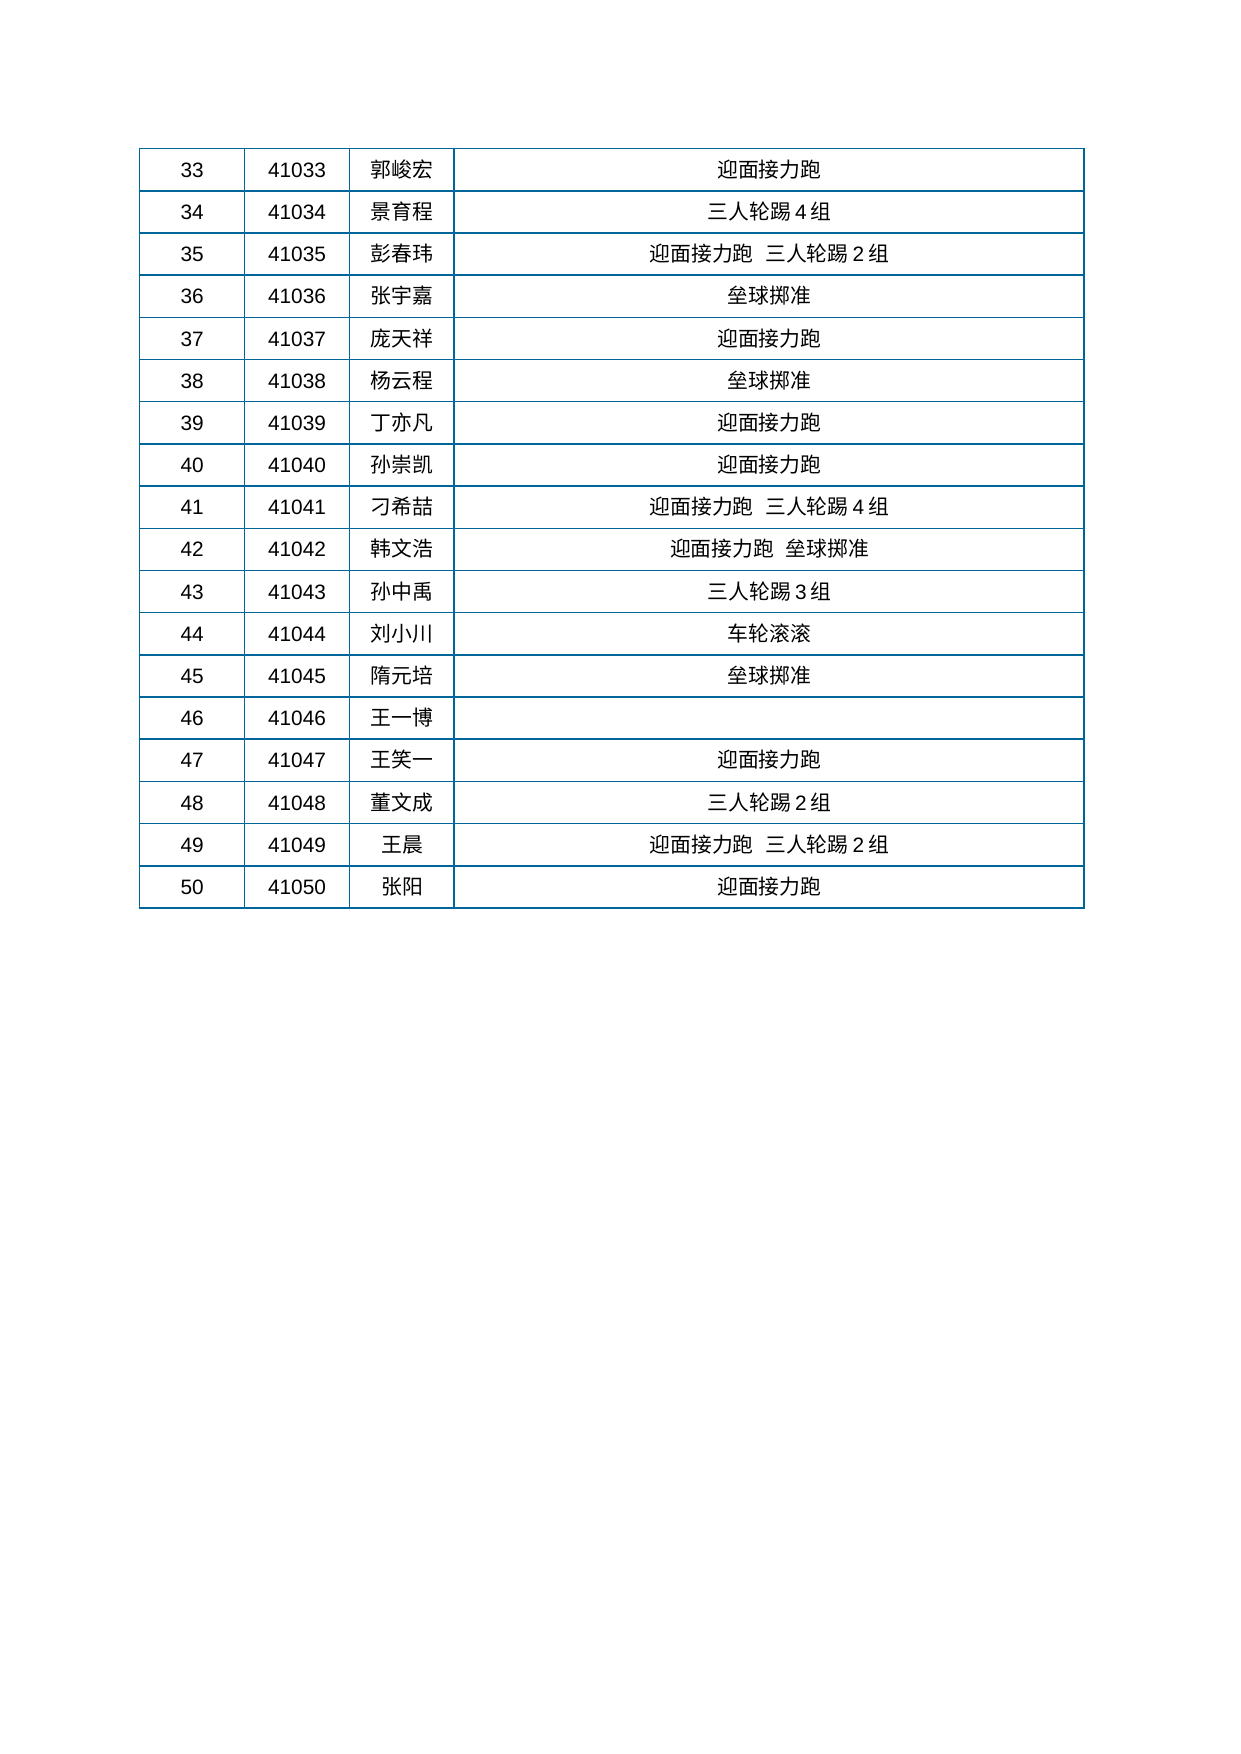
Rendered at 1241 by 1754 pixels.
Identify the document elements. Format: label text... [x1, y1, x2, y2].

table_cell 46 [140, 698, 244, 738]
table_cell 41036 [245, 276, 349, 316]
table_cell 41038 [245, 360, 349, 401]
table_cell 41040 [245, 445, 349, 485]
table_cell 董文成 [350, 782, 453, 823]
table_cell 41033 [245, 149, 349, 190]
table_cell 迎面接力跑 三人轮踢2组 [455, 234, 1083, 274]
table_cell 三人轮踢4组 [455, 192, 1083, 232]
table_cell 41041 [245, 487, 349, 527]
table_cell 41034 [245, 192, 349, 232]
table_cell 42 [140, 529, 244, 569]
table_cell 34 [140, 192, 244, 232]
table_cell 41037 [245, 318, 349, 359]
table_cell 迎面接力跑 垒球掷准 [455, 529, 1083, 569]
table_cell 车轮滚滚 [455, 613, 1083, 654]
table_cell 41044 [245, 613, 349, 654]
table_cell 41046 [245, 698, 349, 738]
table_cell 37 [140, 318, 244, 359]
table_cell 41049 [245, 824, 349, 865]
table_cell 43 [140, 571, 244, 612]
table_cell 39 [140, 402, 244, 443]
table_cell 迎面接力跑 三人轮踢4组 [455, 487, 1083, 527]
table_cell 迎面接力跑 [455, 740, 1083, 781]
table_cell 王一博 [350, 698, 453, 738]
table_cell 垒球掷准 [455, 360, 1083, 401]
table_cell 40 [140, 445, 244, 485]
table_cell 景育程 [350, 192, 453, 232]
table_cell 48 [140, 782, 244, 823]
table_cell 47 [140, 740, 244, 781]
table_cell 垒球掷准 [455, 276, 1083, 316]
table_cell 45 [140, 656, 244, 696]
table_cell 35 [140, 234, 244, 274]
table_cell 郭峻宏 [350, 149, 453, 190]
table_cell 迎面接力跑 [455, 149, 1083, 190]
table_cell 41048 [245, 782, 349, 823]
table_cell 迎面接力跑 三人轮踢2组 [455, 824, 1083, 865]
table_cell 孙中禹 [350, 571, 453, 612]
table_cell 王笑一 [350, 740, 453, 781]
table_cell 韩文浩 [350, 529, 453, 569]
table_cell 41035 [245, 234, 349, 274]
table_cell 38 [140, 360, 244, 401]
table_cell 41043 [245, 571, 349, 612]
table_cell 孙崇凯 [350, 445, 453, 485]
table_cell 41039 [245, 402, 349, 443]
table_cell 垒球掷准 [455, 656, 1083, 696]
table_cell 庞天祥 [350, 318, 453, 359]
table_cell 41050 [245, 867, 349, 907]
table_cell 迎面接力跑 [455, 445, 1083, 485]
table_cell 迎面接力跑 [455, 318, 1083, 359]
table_cell 彭春玮 [350, 234, 453, 274]
table_cell 刘小川 [350, 613, 453, 654]
table_cell 49 [140, 824, 244, 865]
table_cell 刁希喆 [350, 487, 453, 527]
table_cell 三人轮踢3组 [455, 571, 1083, 612]
table_cell 50 [140, 867, 244, 907]
table_cell 迎面接力跑 [455, 867, 1083, 907]
table_cell 41042 [245, 529, 349, 569]
table_cell 杨云程 [350, 360, 453, 401]
table_cell [455, 698, 1083, 738]
table_cell 丁亦凡 [350, 402, 453, 443]
table_cell 三人轮踢2组 [455, 782, 1083, 823]
table_cell 41047 [245, 740, 349, 781]
table_cell 隋元培 [350, 656, 453, 696]
table_cell 王晨 [350, 824, 453, 865]
table_cell 迎面接力跑 [455, 402, 1083, 443]
table_cell 36 [140, 276, 244, 316]
table_cell 33 [140, 149, 244, 190]
table_cell 张阳 [350, 867, 453, 907]
table_cell 张宇嘉 [350, 276, 453, 316]
table_cell 44 [140, 613, 244, 654]
table_cell 41045 [245, 656, 349, 696]
table_cell 41 [140, 487, 244, 527]
